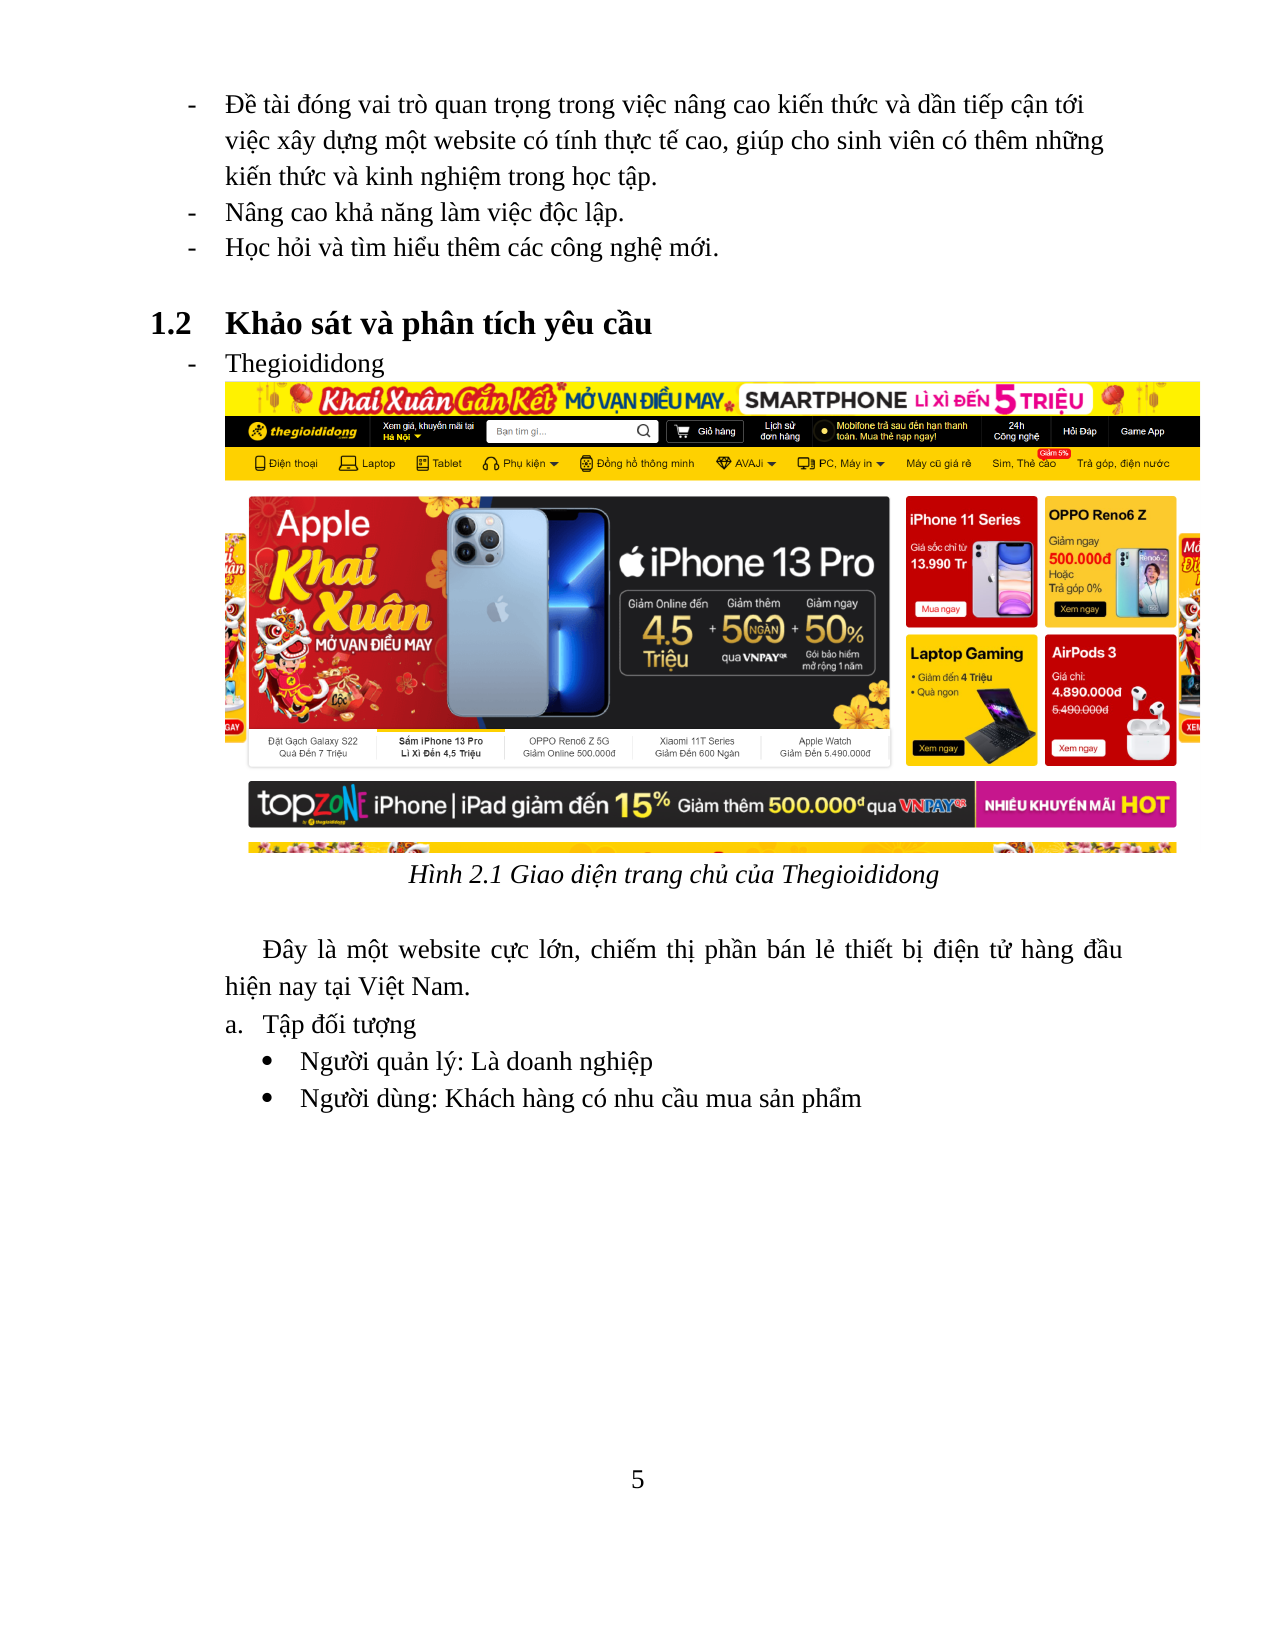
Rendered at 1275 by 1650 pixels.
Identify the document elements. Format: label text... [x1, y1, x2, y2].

list Thegioididong [187, 347, 1125, 378]
list Khảo sát và phân tích yêu cầu [150, 303, 1125, 341]
list Học hỏi và tìm hiểu thêm các công nghệ mới. [187, 232, 1125, 263]
list Người quản lý: Là doanh nghiệp [262, 1045, 1125, 1076]
list Đây là một website cực lớn, chiếm thị phần bán lẻ thiết bị điện tử hàng đầu hiện nay tại Việt Nam. [225, 933, 1125, 1002]
list Hình 2.1 Giao diện trang chủ của Thegioididong [225, 858, 1125, 890]
list Nâng cao khả năng làm việc độc lập. [187, 196, 1125, 227]
picture [225, 380, 1200, 853]
list Người dùng: Khách hàng có nhu cầu mua sản phẩm [262, 1082, 1125, 1114]
list Tập đối tượng [225, 1008, 1125, 1039]
list Đề tài đóng vai trò quan trọng trong việc nâng cao kiến thức và dần tiếp cận tới việc xây dựng một website có tính thực tế cao, giúp cho sinh viên có thêm những kiến thức và kinh nghiệm trong học tập. [187, 89, 1125, 191]
